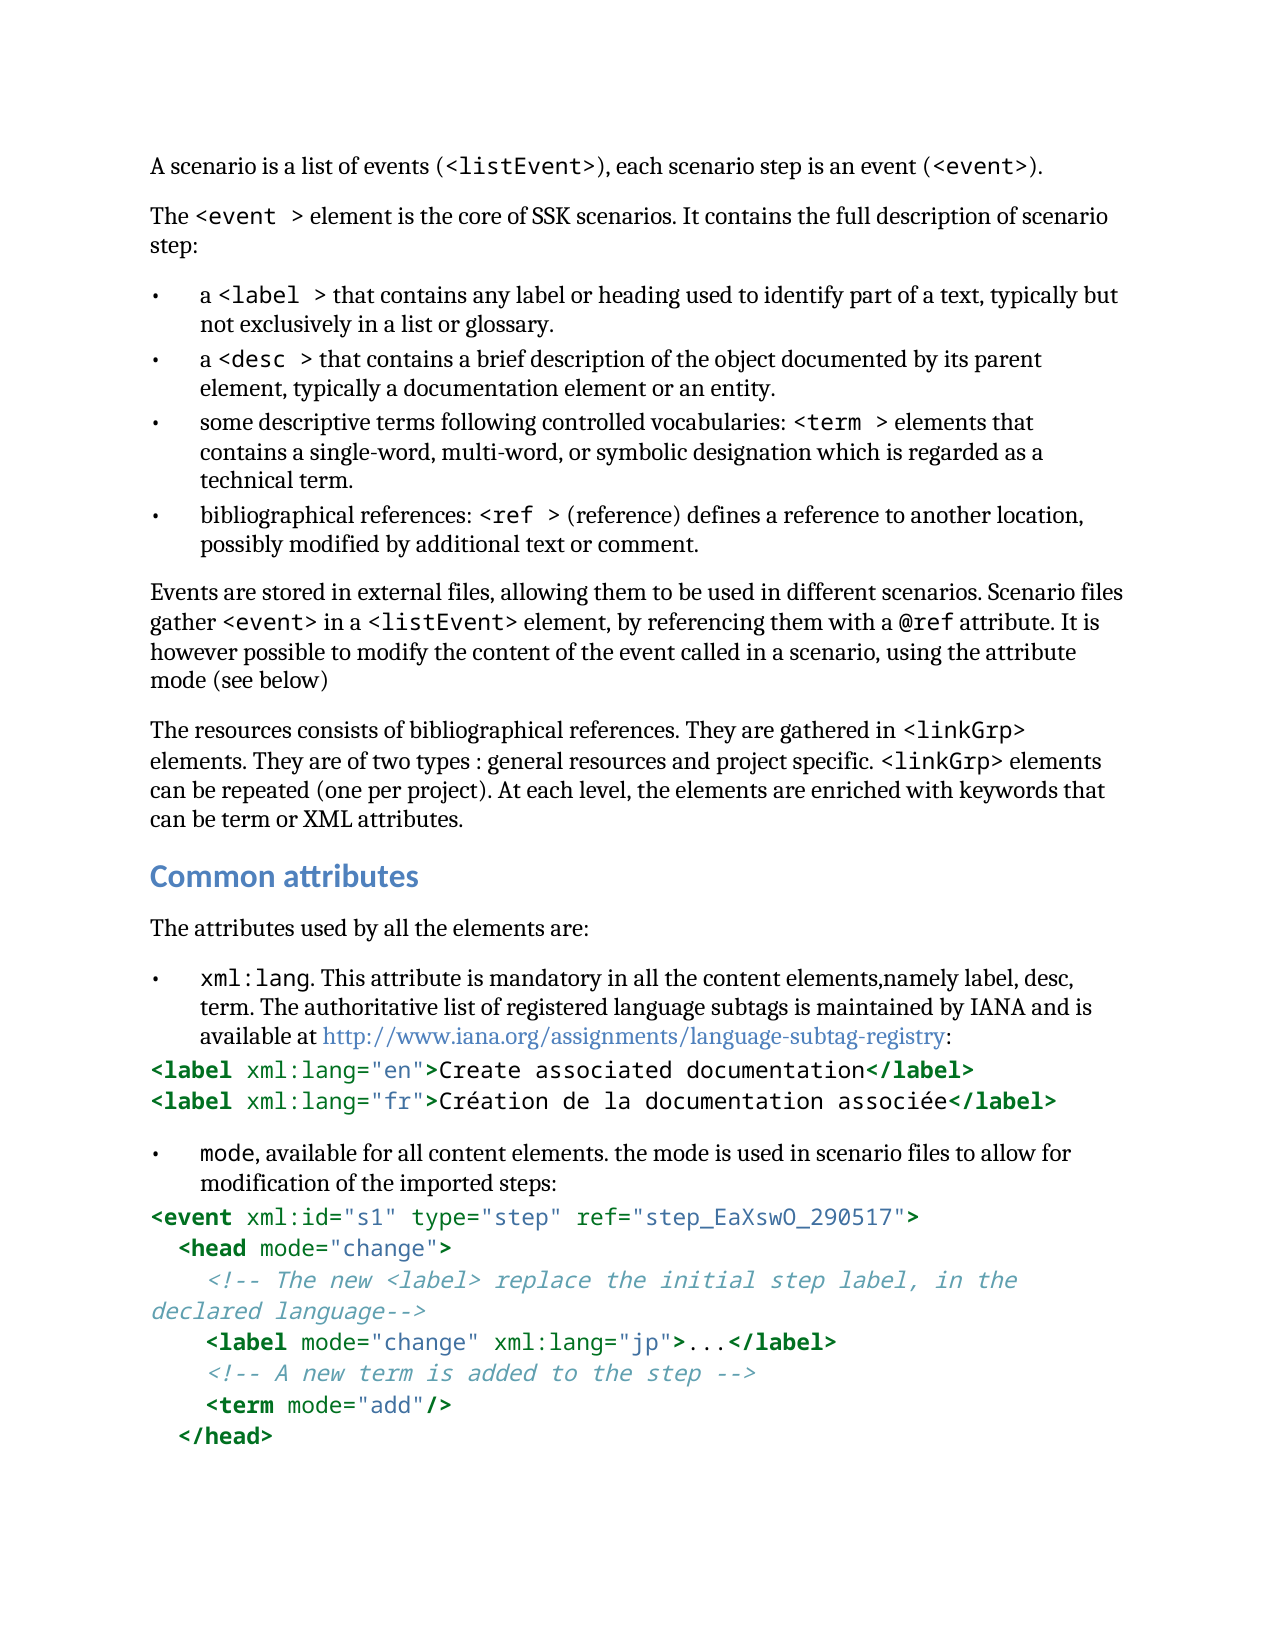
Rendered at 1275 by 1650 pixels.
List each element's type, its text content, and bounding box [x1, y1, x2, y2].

list a <desc > that contains a brief description of the object documented by its parent element, typically a documentation element or an entity. [150, 342, 1125, 402]
list bibliographical references: <ref > (reference) defines a reference to another location, possibly modified by additional text or comment. [150, 499, 1125, 559]
text A scenario is a list of events (<listEvent>), each scenario step is an event (<event>). [150, 150, 1125, 181]
list xml:lang. This attribute is mandatory in all the content elements,namely label, desc, term. The authoritative list of registered language subtags is maintained by IANA and is available at http://www.iana.org/assignments/language-subtag-registry: [150, 962, 1125, 1050]
list mode, available for all content elements. the mode is used in scenario files to allow for modification of the imported steps: [150, 1137, 1125, 1197]
text The <event > element is the core of SSK scenarios. It contains the full description of scenario step: [150, 200, 1125, 260]
text The resources consists of bibliographical references. They are gathered in <linkGrp> elements. They are of two types : general resources and project specific. <linkGrp> elements can be repeated (one per project). At each level, the elements are enriched with keywords that can be term or XML attributes. [150, 714, 1125, 834]
text The attributes used by all the elements are: [150, 914, 1125, 943]
text Events are stored in external files, allowing them to be used in different scenarios. Scenario files gather <event> in a <listEvent> element, by referencing them with a @ref attribute. It is however possible to modify the content of the event called in a scenario, using the attribute mode (see below) [150, 577, 1125, 695]
text <label xml:lang="en">Create associated documentation</label> <label xml:lang="fr">Création de la documentation associée</label> [150, 1054, 1125, 1117]
list a <label > that contains any label or heading used to identify part of a text, typically but not exclusively in a list or glossary. [150, 279, 1125, 339]
list some descriptive terms following controlled vocabularies: <term > elements that contains a single-word, multi-word, or symbolic designation which is regarded as a technical term. [150, 406, 1125, 495]
subtitle Common attributes [150, 854, 1125, 895]
